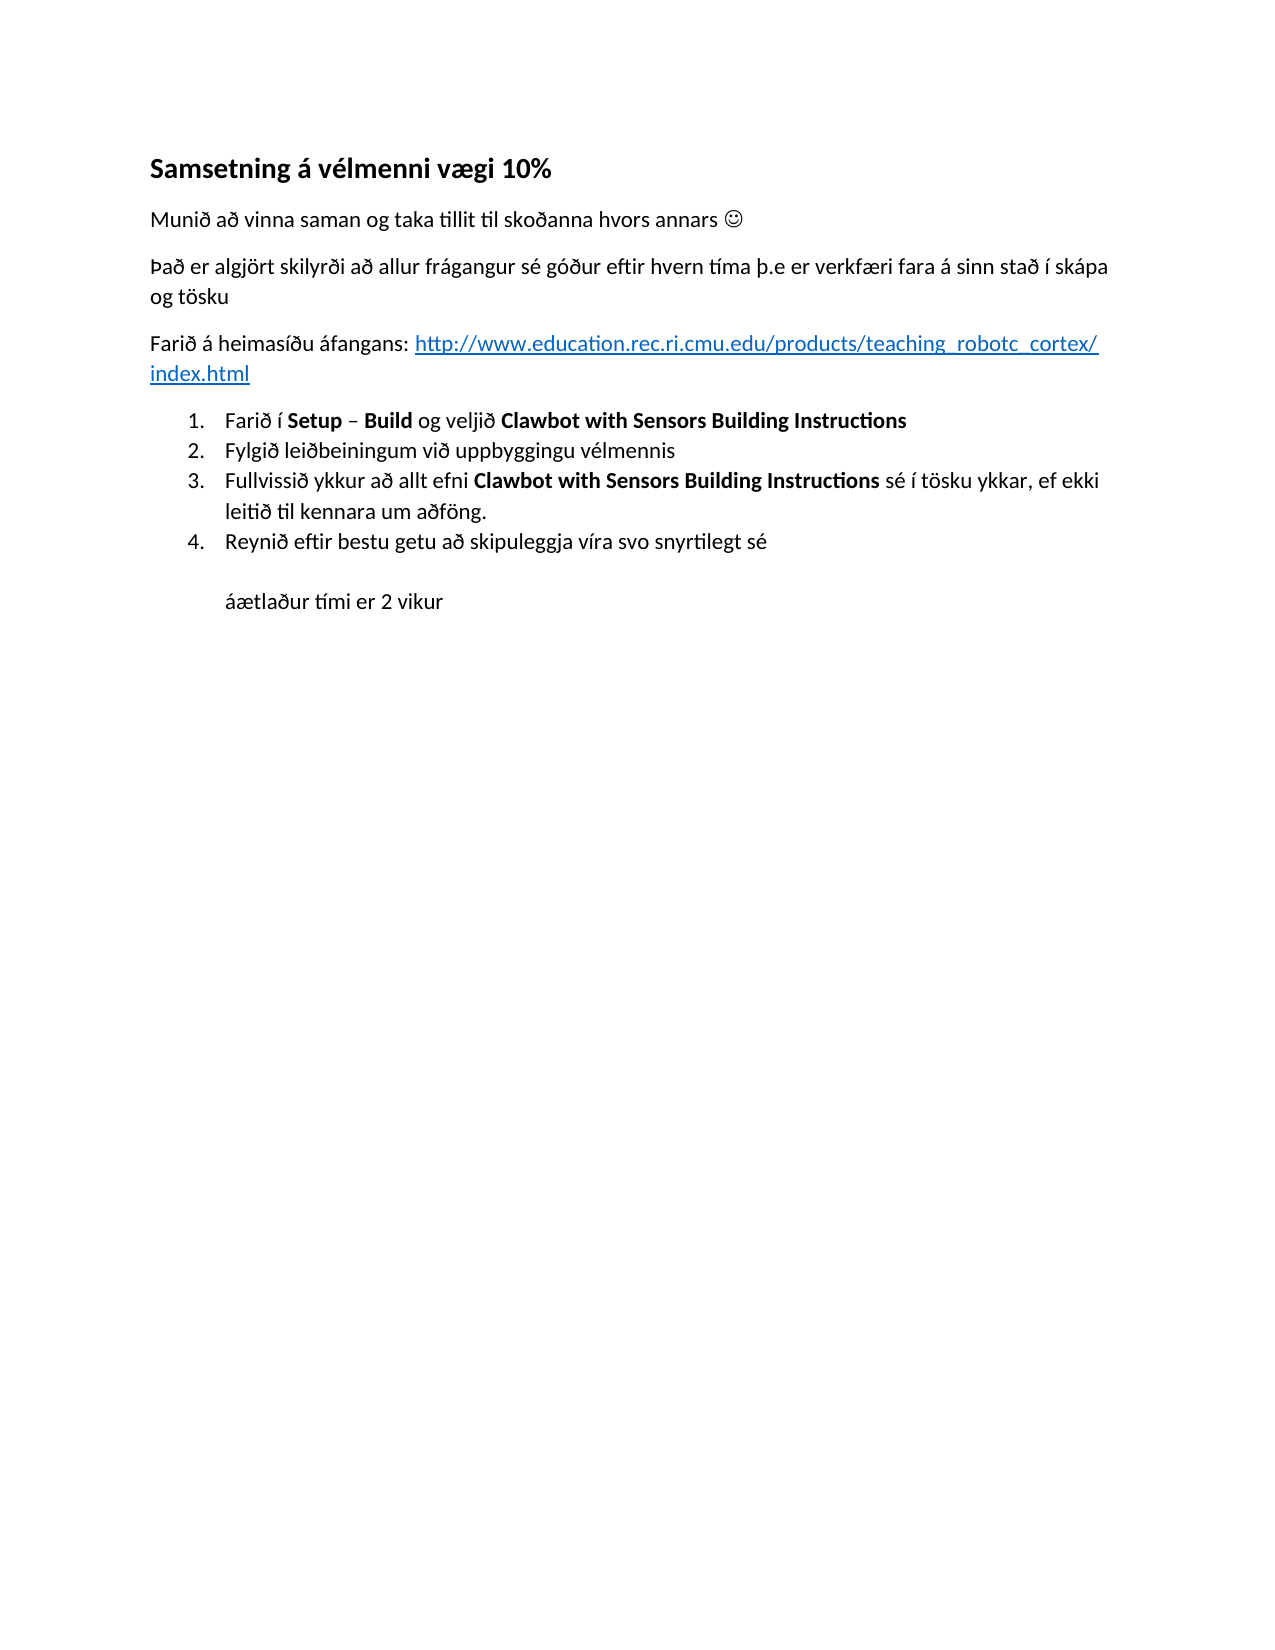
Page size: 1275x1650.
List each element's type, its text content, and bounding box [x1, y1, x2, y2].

text Samsetning á vélmenni vægi 10% [150, 150, 1125, 186]
list Fullvissið ykkur að allt efni Clawbot with Sensors Building Instructions sé í tösku ykkar, ef ekki leitið til kennara um aðföng. [187, 467, 1125, 525]
list Farið í Setup – Build og veljið Clawbot with Sensors Building Instructions [187, 406, 1125, 434]
text Munið að vinna saman og taka tillit til skoðanna hvors annars [150, 205, 1125, 233]
list áætlaður tími er 2 vikur [225, 587, 1125, 615]
text Farið á heimasíðu áfangans: http://www.education.rec.ri.cmu.edu/products/teaching_robotc_cortex/index.html [150, 329, 1125, 387]
list Reynið eftir bestu getu að skipuleggja víra svo snyrtilegt sé [187, 527, 1125, 555]
text Það er algjört skilyrði að allur frágangur sé góður eftir hvern tíma þ.e er verkfæri fara á sinn stað í skápa og tösku [150, 252, 1125, 310]
list Fylgið leiðbeiningum við uppbyggingu vélmennis [187, 436, 1125, 464]
